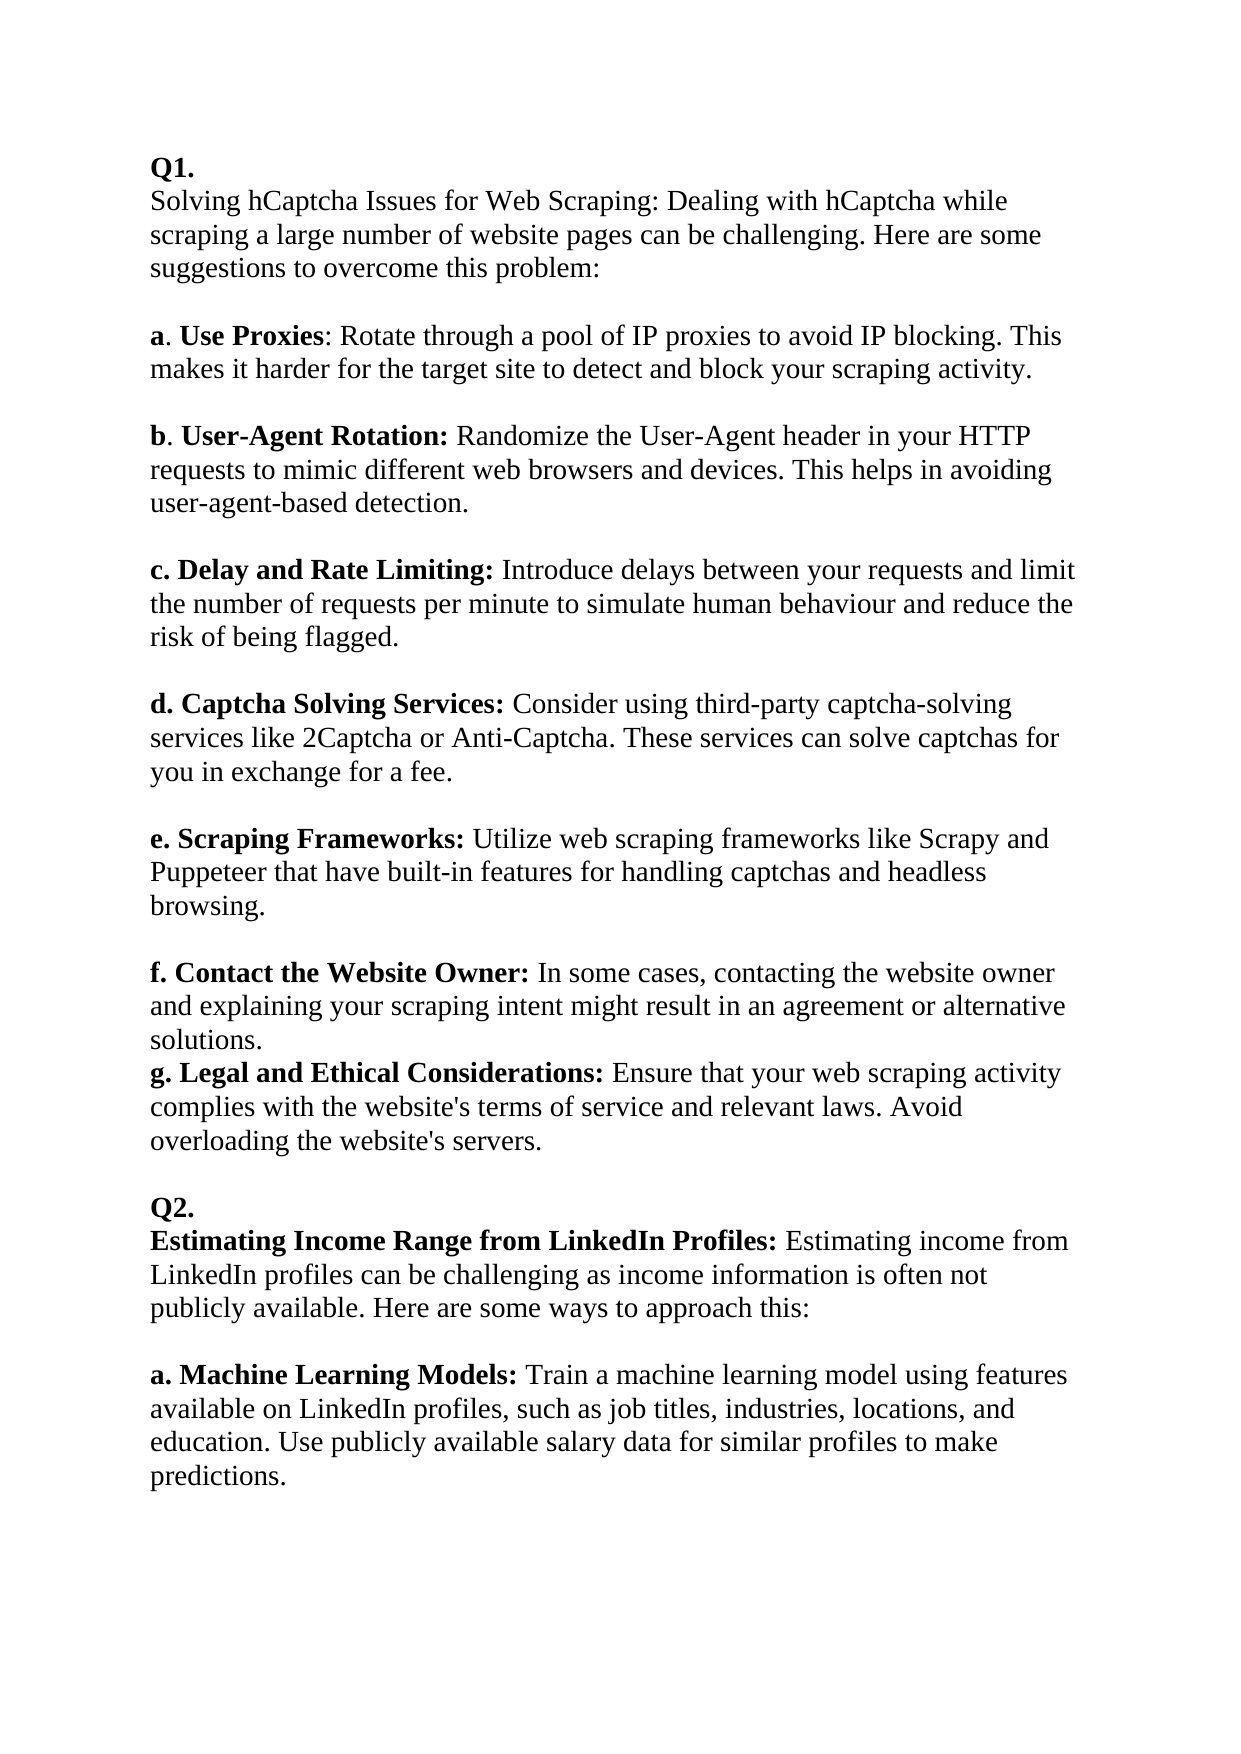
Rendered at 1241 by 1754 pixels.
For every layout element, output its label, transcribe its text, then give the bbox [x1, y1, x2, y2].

text d. Captcha Solving Services: Consider using third-party captcha-solving services like 2Captcha or Anti-Captcha. These services can solve captchas for you in exchange for a fee. [150, 687, 1090, 787]
text c. Delay and Rate Limiting: Introduce delays between your requests and limit the number of requests per minute to simulate human behaviour and reduce the risk of being flagged. [150, 552, 1090, 653]
text Solving hCaptcha Issues for Web Scraping: Dealing with hCaptcha while scraping a large number of website pages can be challenging. Here are some suggestions to overcome this problem: [150, 183, 1090, 284]
text Q1. [150, 150, 1090, 183]
text f. Contact the Website Owner: In some cases, contacting the website owner and explaining your scraping intent might result in an agreement or alternative solutions. [150, 955, 1090, 1056]
text Q2. [150, 1190, 1090, 1223]
text Estimating Income Range from LinkedIn Profiles: Estimating income from LinkedIn profiles can be challenging as income information is often not publicly available. Here are some ways to approach this: [150, 1223, 1090, 1324]
text g. Legal and Ethical Considerations: Ensure that your web scraping activity complies with the website's terms of service and relevant laws. Avoid overloading the website's servers. [150, 1056, 1090, 1156]
text b. User-Agent Rotation: Randomize the User-Agent header in your HTTP requests to mimic different web browsers and devices. This helps in avoiding user-agent-based detection. [150, 418, 1090, 519]
text a. Use Proxies: Rotate through a pool of IP proxies to avoid IP blocking. This makes it harder for the target site to detect and block your scraping activity. [150, 318, 1090, 385]
text e. Scraping Frameworks: Utilize web scraping frameworks like Scrapy and Puppeteer that have built-in features for handling captchas and headless browsing. [150, 821, 1090, 921]
text a. Machine Learning Models: Train a machine learning model using features available on LinkedIn profiles, such as job titles, industries, locations, and education. Use publicly available salary data for similar profiles to make predictions. [150, 1357, 1090, 1492]
